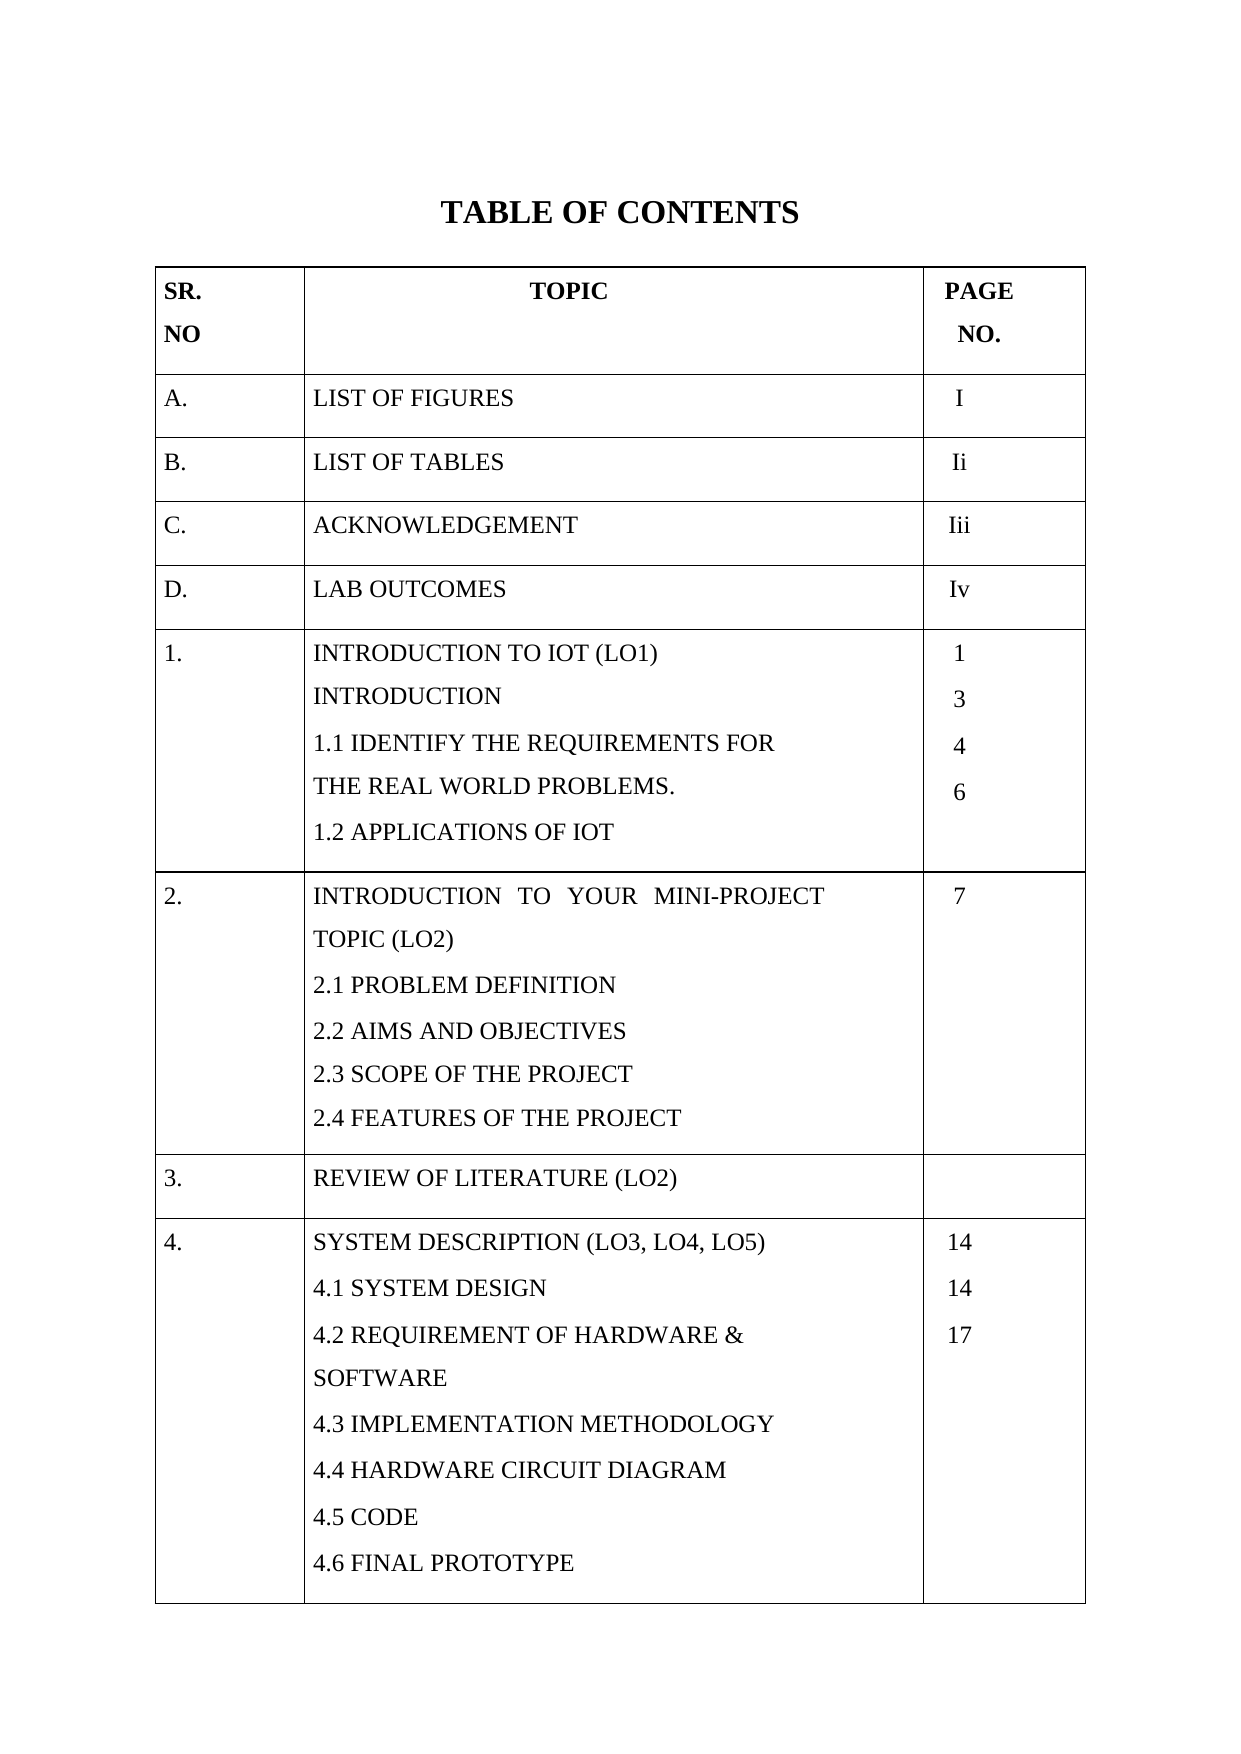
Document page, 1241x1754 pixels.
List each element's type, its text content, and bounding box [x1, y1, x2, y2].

table_cell INTRODUCTION TO IOT (LO1) INTRODUCTION 1.1 IDENTIFY THE REQUIREMENTS FOR THE REAL WORLD PROBLEMS. 1.2 APPLICATIONS OF IOT [305, 630, 923, 871]
table_cell 3. [156, 1155, 304, 1218]
table_cell INTRODUCTION TO YOUR MINI-PROJECT TOPIC (LO2) 2.1 PROBLEM DEFINITION 2.2 AIMS AND OBJECTIVES SCOPE OF THE PROJECT 2.4 FEATURES OF THE PROJECT [305, 873, 923, 1154]
table_cell Ii [924, 438, 1085, 501]
table_cell Iii [924, 502, 1085, 565]
table_cell ACKNOWLEDGEMENT [305, 502, 923, 565]
table_cell D. [156, 566, 304, 629]
table_cell I [924, 375, 1085, 437]
table_header TOPIC [305, 268, 923, 373]
table_cell 1 3 4 6 [924, 630, 1085, 871]
table_cell LIST OF FIGURES [305, 375, 923, 437]
table_cell 7 [924, 873, 1085, 1154]
table_cell 2. [156, 873, 304, 1154]
table_header PAGE NO. [924, 268, 1085, 373]
table_cell LAB OUTCOMES [305, 566, 923, 629]
table_cell 14 14 17 [924, 1219, 1085, 1602]
table_header SR. NO [156, 268, 304, 373]
table_cell Iv [924, 566, 1085, 629]
table_cell C. [156, 502, 304, 565]
table_cell B. [156, 438, 304, 501]
table_cell A. [156, 375, 304, 437]
table_cell [924, 1155, 1085, 1218]
table_cell REVIEW OF LITERATURE (LO2) [305, 1155, 923, 1218]
table_cell LIST OF TABLES [305, 438, 923, 501]
text TABLE OF CONTENTS [118, 192, 1122, 231]
table_cell 4. [156, 1219, 304, 1602]
table_cell 1. [156, 630, 304, 871]
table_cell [305, 1219, 923, 1602]
